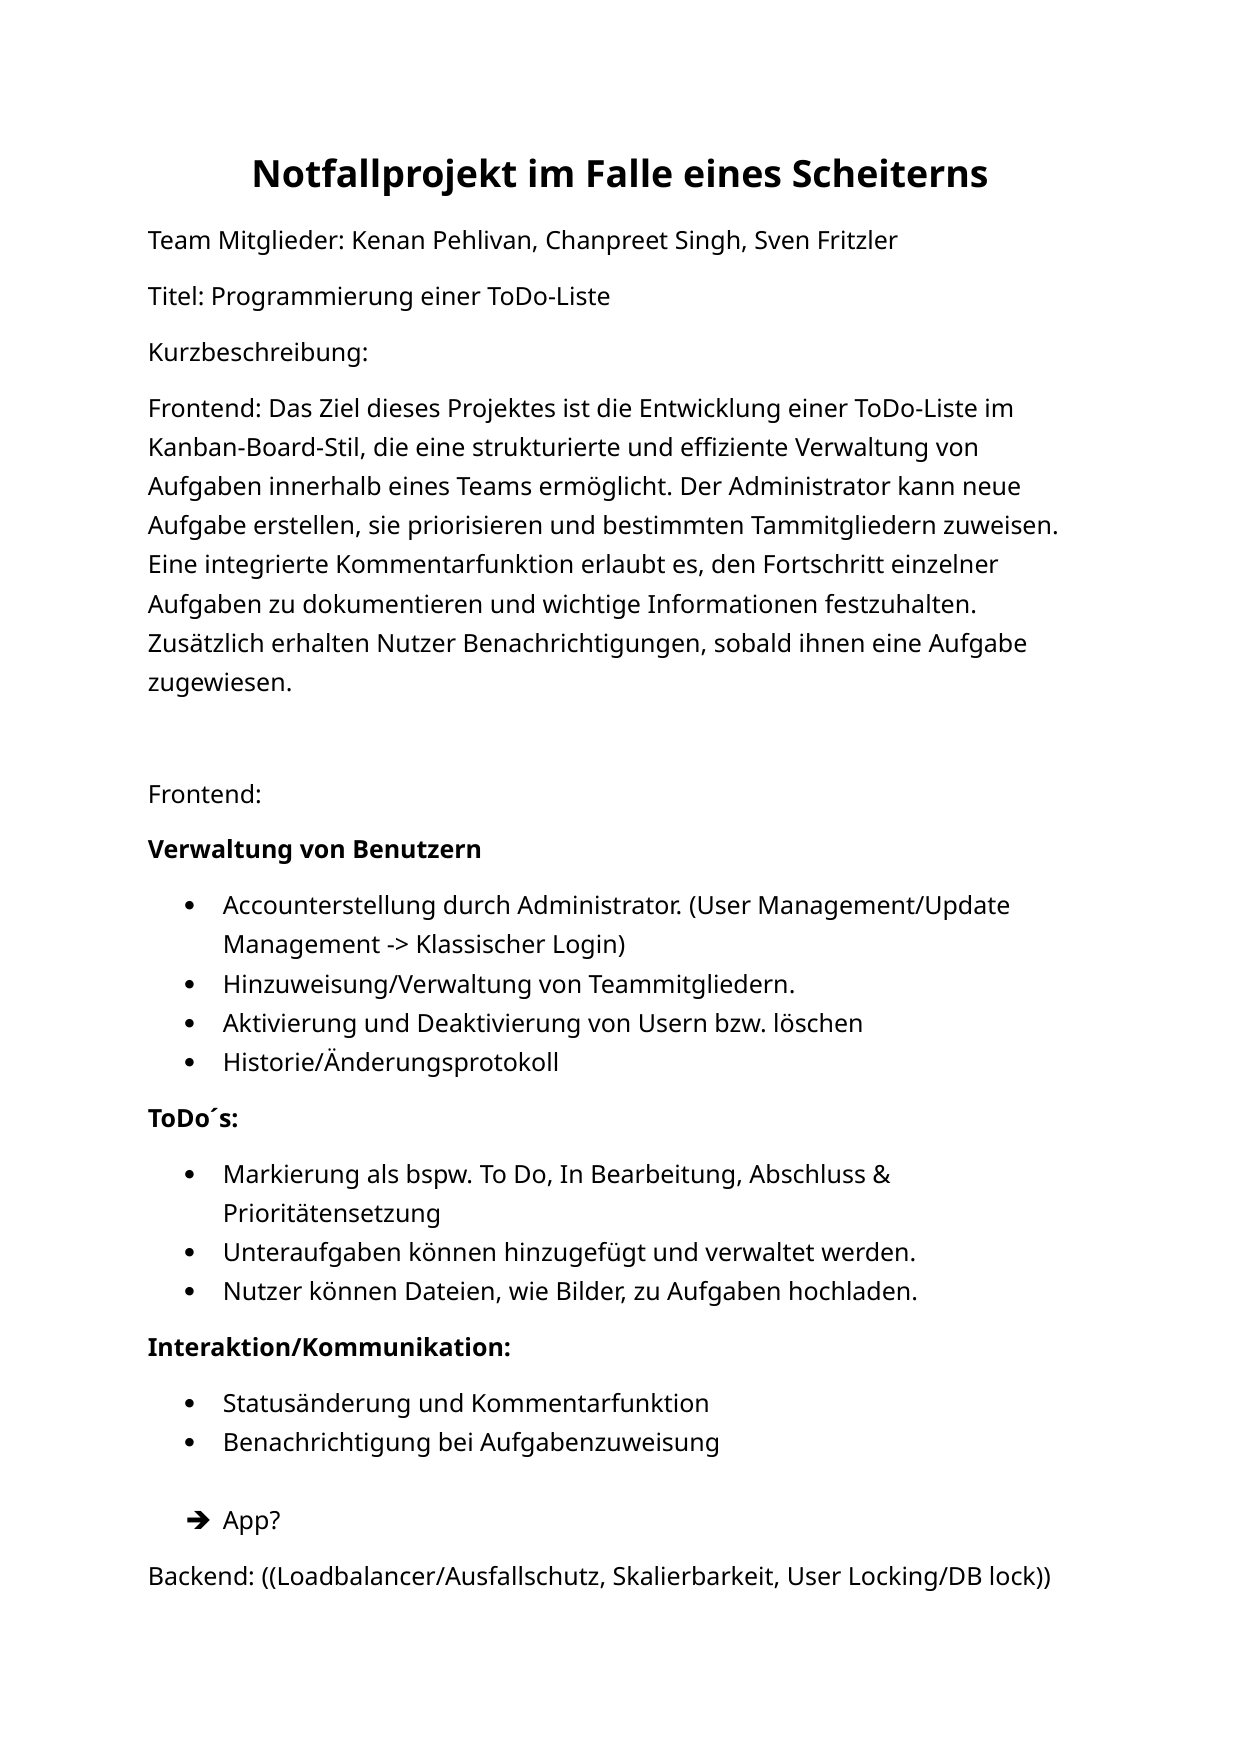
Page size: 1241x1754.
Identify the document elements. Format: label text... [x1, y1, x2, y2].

list App? [185, 1503, 1093, 1537]
list Markierung als bspw. To Do, In Bearbeitung, Abschluss & Prioritätensetzung [185, 1156, 1093, 1229]
text Team Mitglieder: Kenan Pehlivan, Chanpreet Singh, Sven Fritzler [148, 223, 1093, 257]
text Notfallprojekt im Falle eines Scheiterns [148, 148, 1093, 199]
list Unteraufgaben können hinzugefügt und verwaltet werden. [185, 1234, 1093, 1269]
text ToDo´s: [148, 1100, 1093, 1134]
list Nutzer können Dateien, wie Bilder, zu Aufgaben hochladen. [185, 1274, 1093, 1308]
list Accounterstellung durch Administrator. (User Management/Update Management -> Klassischer Login) [185, 888, 1093, 961]
text Interaktion/Kommunikation: [148, 1329, 1093, 1364]
text Frontend: [148, 776, 1093, 810]
text Titel: Programmierung einer ToDo-Liste [148, 279, 1093, 313]
list Hinzuweisung/Verwaltung von Teammitgliedern. [185, 966, 1093, 1000]
list Benachrichtigung bei Aufgabenzuweisung [185, 1424, 1093, 1459]
list Aktivierung und Deaktivierung von Usern bzw. löschen [185, 1005, 1093, 1039]
list Statusänderung und Kommentarfunktion [185, 1385, 1093, 1419]
text Frontend: Das Ziel dieses Projektes ist die Entwicklung einer ToDo-Liste im Kanban-Board-Stil, die eine strukturierte und effiziente Verwaltung von Aufgaben innerhalb eines Teams ermöglicht. Der Administrator kann neue Aufgabe erstellen, sie priorisieren und bestimmten Tammitgliedern zuweisen. Eine integrierte Kommentarfunktion erlaubt es, den Fortschritt einzelner Aufgaben zu dokumentieren und wichtige Informationen festzuhalten. Zusätzlich erhalten Nutzer Benachrichtigungen, sobald ihnen eine Aufgabe zugewiesen. [148, 390, 1093, 699]
text Verwaltung von Benutzern [148, 832, 1093, 866]
text Kurzbeschreibung: [148, 334, 1093, 369]
list Historie/Änderungsprotokoll [185, 1044, 1093, 1079]
text Backend: ((Loadbalancer/Ausfallschutz, Skalierbarkeit, User Locking/DB lock)) [148, 1559, 1093, 1593]
